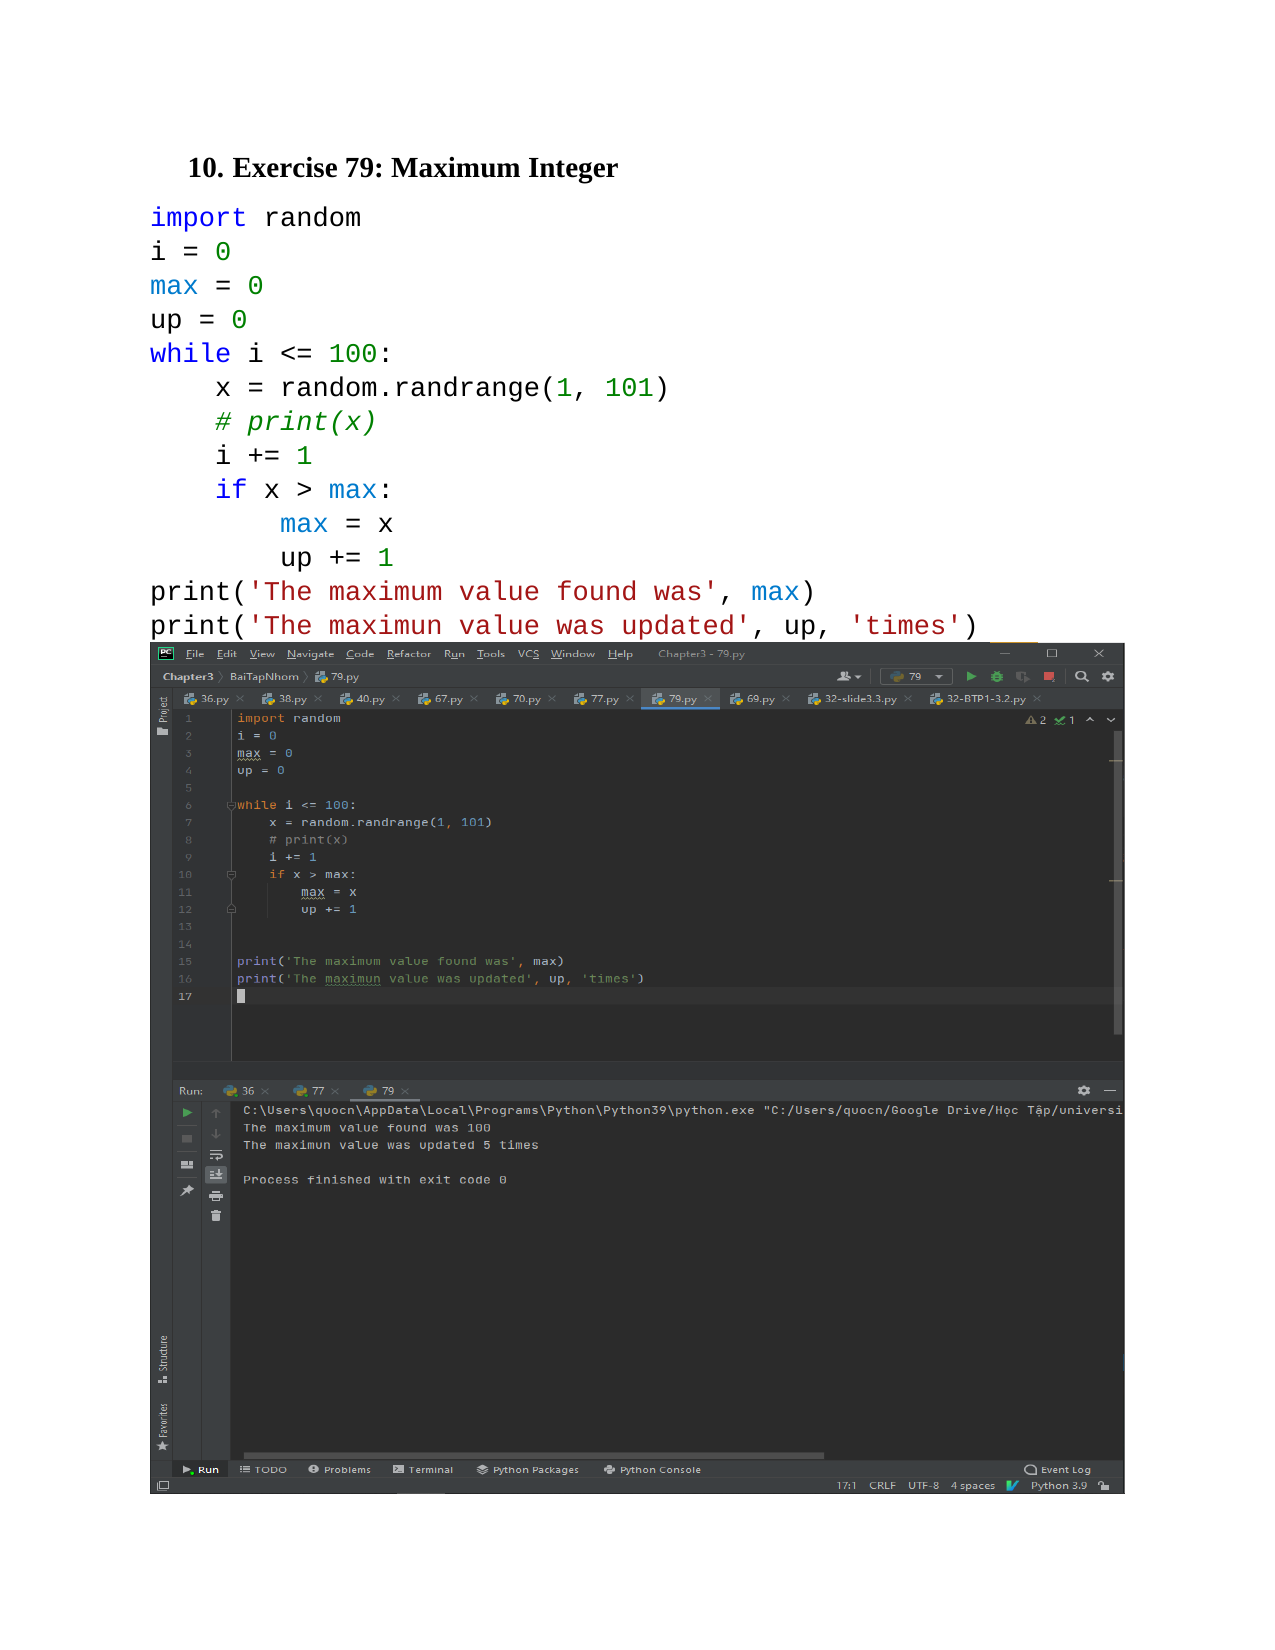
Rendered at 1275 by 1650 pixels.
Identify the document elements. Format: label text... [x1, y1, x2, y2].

subtitle Exercise 79: Maximum Integer [187, 150, 1125, 183]
picture [150, 642, 1125, 1494]
text max = 0 [150, 269, 1125, 303]
text up += 1 [150, 541, 1125, 574]
text if x > max: [150, 473, 1125, 507]
text i += 1 [150, 439, 1125, 473]
text import random [150, 201, 1125, 235]
text print('The maximum value found was', max) [150, 574, 1125, 608]
text # print(x) [150, 405, 1125, 439]
text x = random.randrange(1, 101) [150, 371, 1125, 405]
text i = 0 [150, 235, 1125, 269]
text print('The maximun value was updated', up, 'times') [150, 608, 1125, 642]
text up = 0 [150, 303, 1125, 337]
text max = x [150, 507, 1125, 541]
text while i <= 100: [150, 337, 1125, 371]
